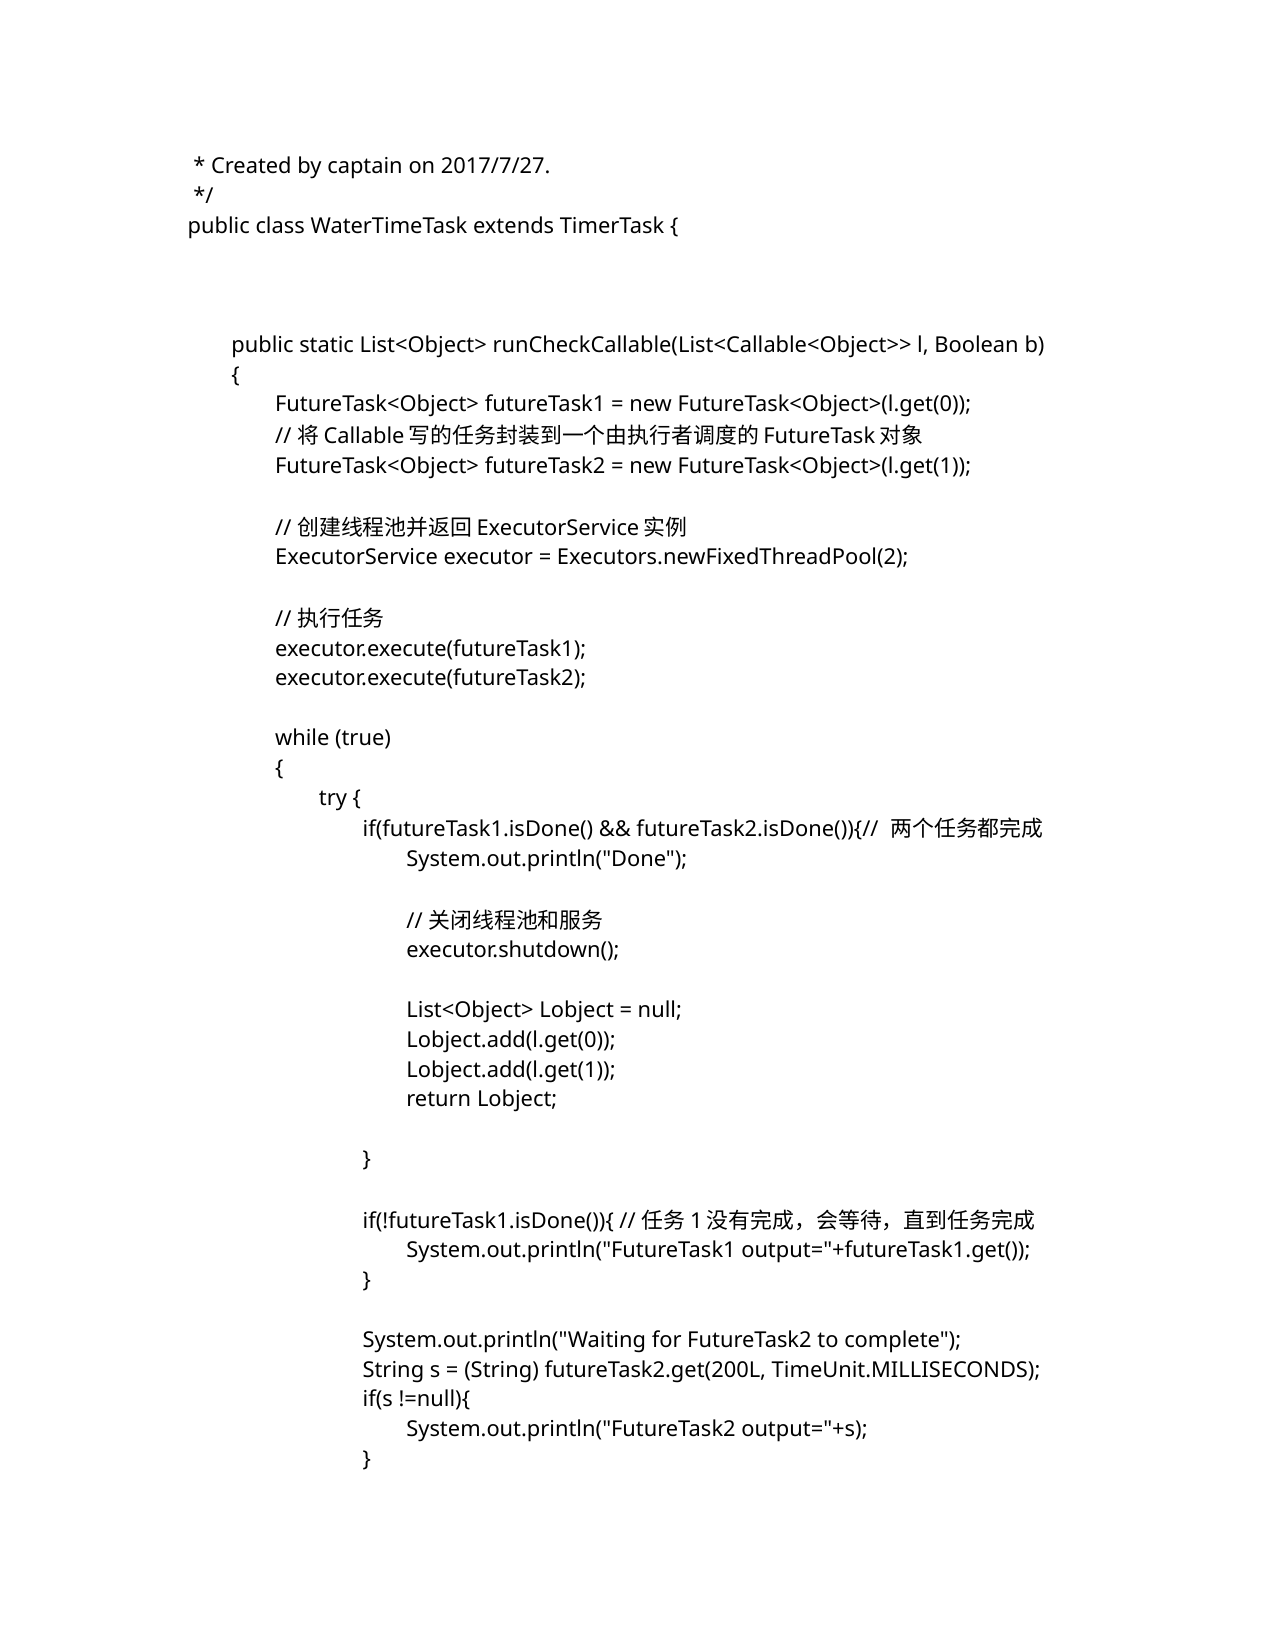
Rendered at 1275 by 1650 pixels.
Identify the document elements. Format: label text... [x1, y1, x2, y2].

text public static List<Object> runCheckCallable(List<Callable<Object>> l, Boolean b) [187, 329, 1087, 358]
text */ [187, 180, 1087, 209]
text } [187, 1143, 1087, 1173]
text executor.execute(futureTask1); [187, 633, 1087, 662]
text System.out.println("FutureTask1 output="+futureTask1.get()); [187, 1234, 1087, 1264]
text // 将Callable写的任务封装到一个由执行者调度的FutureTask对象 [187, 418, 1087, 450]
text FutureTask<Object> futureTask1 = new FutureTask<Object>(l.get(0)); [187, 388, 1087, 418]
text { [187, 358, 1087, 388]
text if(s !=null){ [187, 1383, 1087, 1413]
text // 执行任务 [187, 601, 1087, 633]
text * Created by captain on 2017/7/27. [187, 150, 1087, 180]
text return Lobject; [187, 1083, 1087, 1113]
text if(!futureTask1.isDone()){ // 任务1没有完成，会等待，直到任务完成 [187, 1203, 1087, 1234]
text while (true) [187, 722, 1087, 752]
text executor.shutdown(); [187, 934, 1087, 964]
text executor.execute(futureTask2); [187, 662, 1087, 692]
text Lobject.add(l.get(0)); [187, 1024, 1087, 1054]
text System.out.println("FutureTask2 output="+s); [187, 1413, 1087, 1443]
text List<Object> Lobject = null; [187, 994, 1087, 1024]
text // 创建线程池并返回ExecutorService实例 [187, 509, 1087, 541]
text Lobject.add(l.get(1)); [187, 1054, 1087, 1083]
text if(futureTask1.isDone() && futureTask2.isDone()){// 两个任务都完成 [187, 811, 1087, 843]
text { [187, 752, 1087, 782]
text String s = (String) futureTask2.get(200L, TimeUnit.MILLISECONDS); [187, 1353, 1087, 1383]
text } [187, 1443, 1087, 1473]
text public class WaterTimeTask extends TimerTask { [187, 209, 1087, 239]
text ExecutorService executor = Executors.newFixedThreadPool(2); [187, 541, 1087, 571]
text } [187, 1264, 1087, 1294]
text try { [187, 782, 1087, 811]
text // 关闭线程池和服务 [187, 903, 1087, 934]
text System.out.println("Done"); [187, 843, 1087, 873]
text FutureTask<Object> futureTask2 = new FutureTask<Object>(l.get(1)); [187, 450, 1087, 480]
text System.out.println("Waiting for FutureTask2 to complete"); [187, 1324, 1087, 1353]
